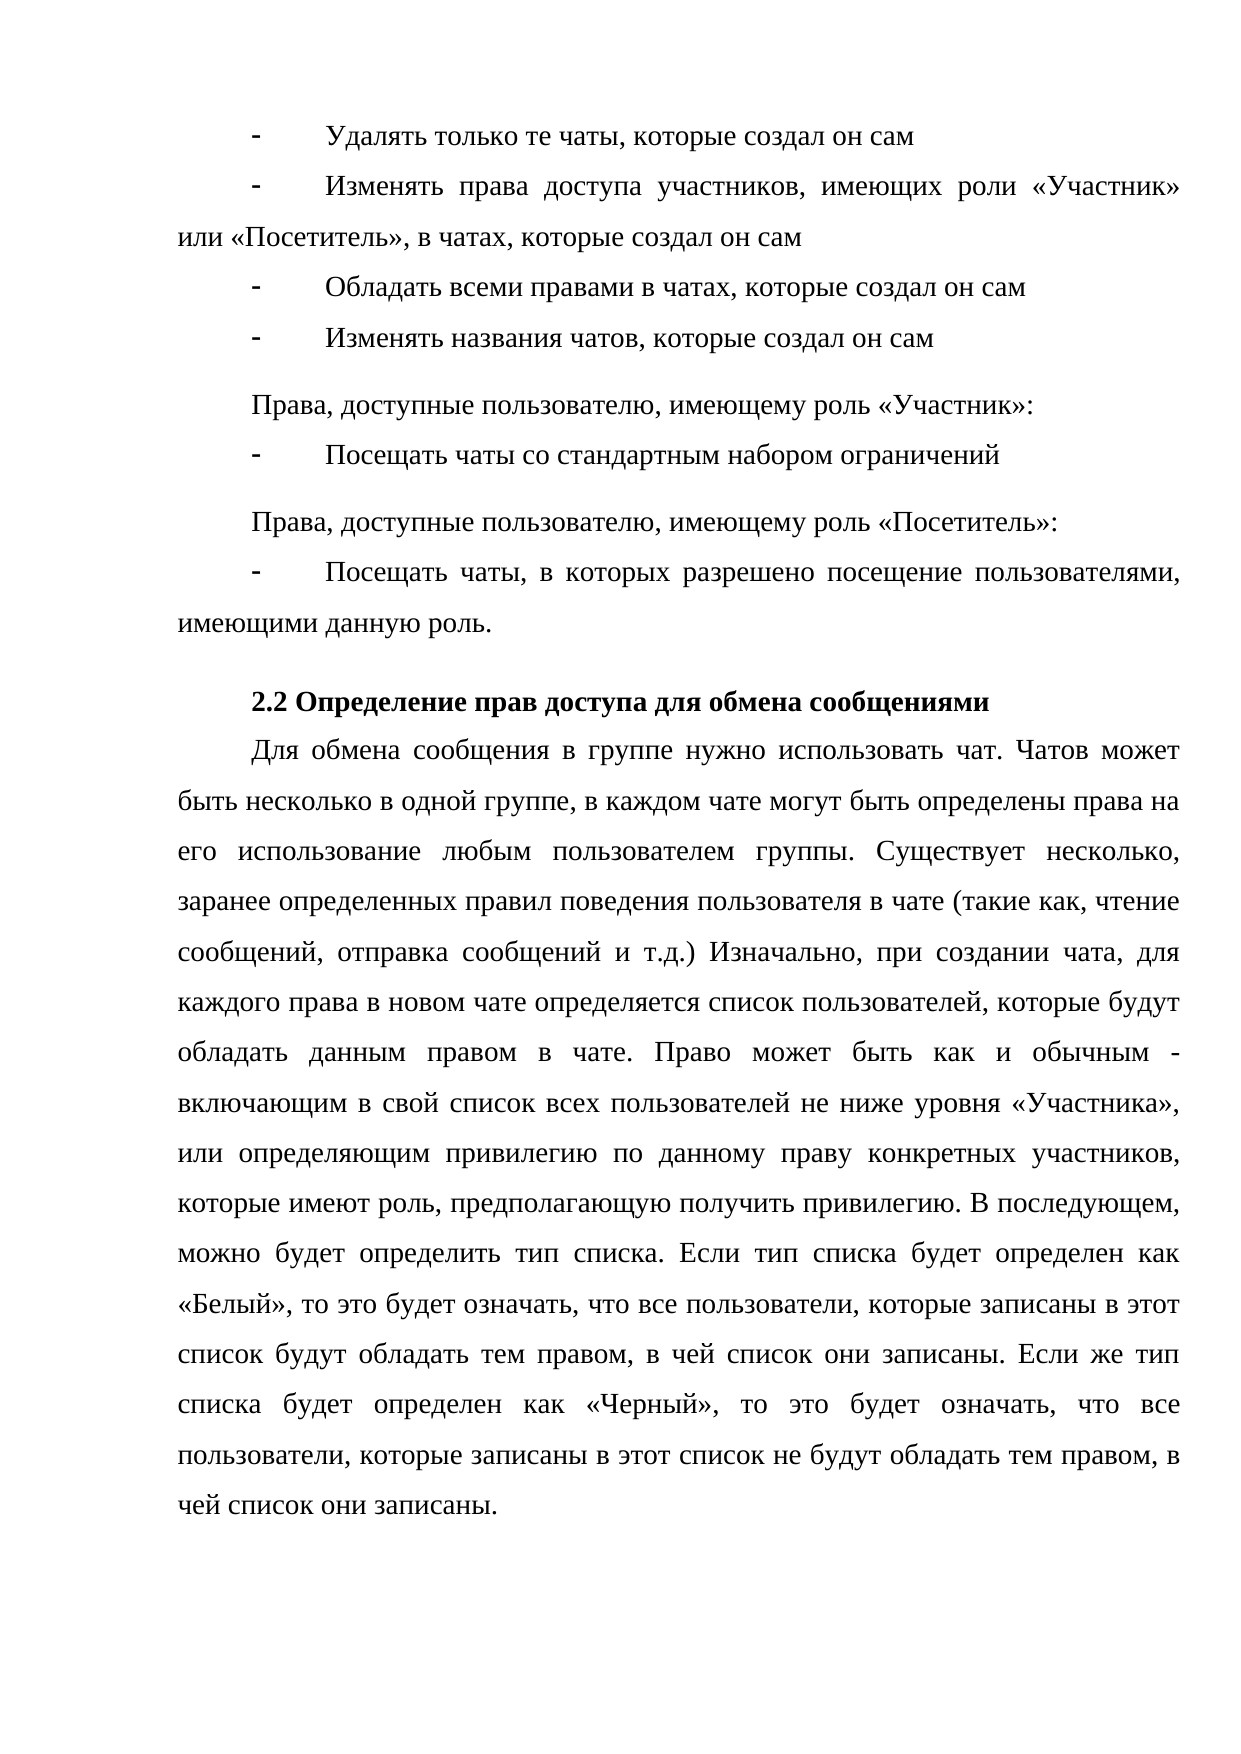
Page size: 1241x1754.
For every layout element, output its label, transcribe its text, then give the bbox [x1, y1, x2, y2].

text Для обмена сообщения в группе нужно использовать чат. Чатов может быть несколько в одной группе, в каждом чате могут быть определены права на его использование любым пользователем группы. Существует несколько, заранее определенных правил поведения пользователя в чате (такие как, чтение сообщений, отправка сообщений и т.д.) Изначально, при создании чата, для каждого права в новом чате определяется список пользователей, которые будут обладать данным правом в чате. Право может быть как и обычным - включающим в свой список всех пользователей не ниже уровня «Участника», или определяющим привилегию по данному праву конкретных участников, которые имеют роль, предполагающую получить привилегию. В последующем, можно будет определить тип списка. Если тип списка будет определен как «Белый», то это будет означать, что все пользователи, которые записаны в этот список будут обладать тем правом, в чей список они записаны. Если же тип списка будет определен как «Черный», то это будет означать, что все пользователи, которые записаны в этот список не будут обладать тем правом, в чей список они записаны. [177, 732, 1181, 1521]
list Посещать чаты со стандартным набором ограничений [177, 437, 1181, 471]
list Посещать чаты, в которых разрешено посещение пользователями, имеющими данную роль. [177, 554, 1181, 638]
list Изменять права доступа участников, имеющих роли «Участник» или «Посетитель», в чатах, которые создал он сам [177, 168, 1181, 252]
list Изменять названия чатов, которые создал он сам [177, 320, 1181, 353]
list Удалять только те чаты, которые создал он сам [177, 118, 1181, 152]
text Права, доступные пользователю, имеющему роль «Посетитель»: [177, 504, 1181, 538]
text Права, доступные пользователю, имеющему роль «Участник»: [177, 387, 1181, 420]
list Обладать всеми правами в чатах, которые создал он сам [177, 269, 1181, 303]
subtitle Определение прав доступа для обмена сообщениями [177, 684, 1181, 718]
